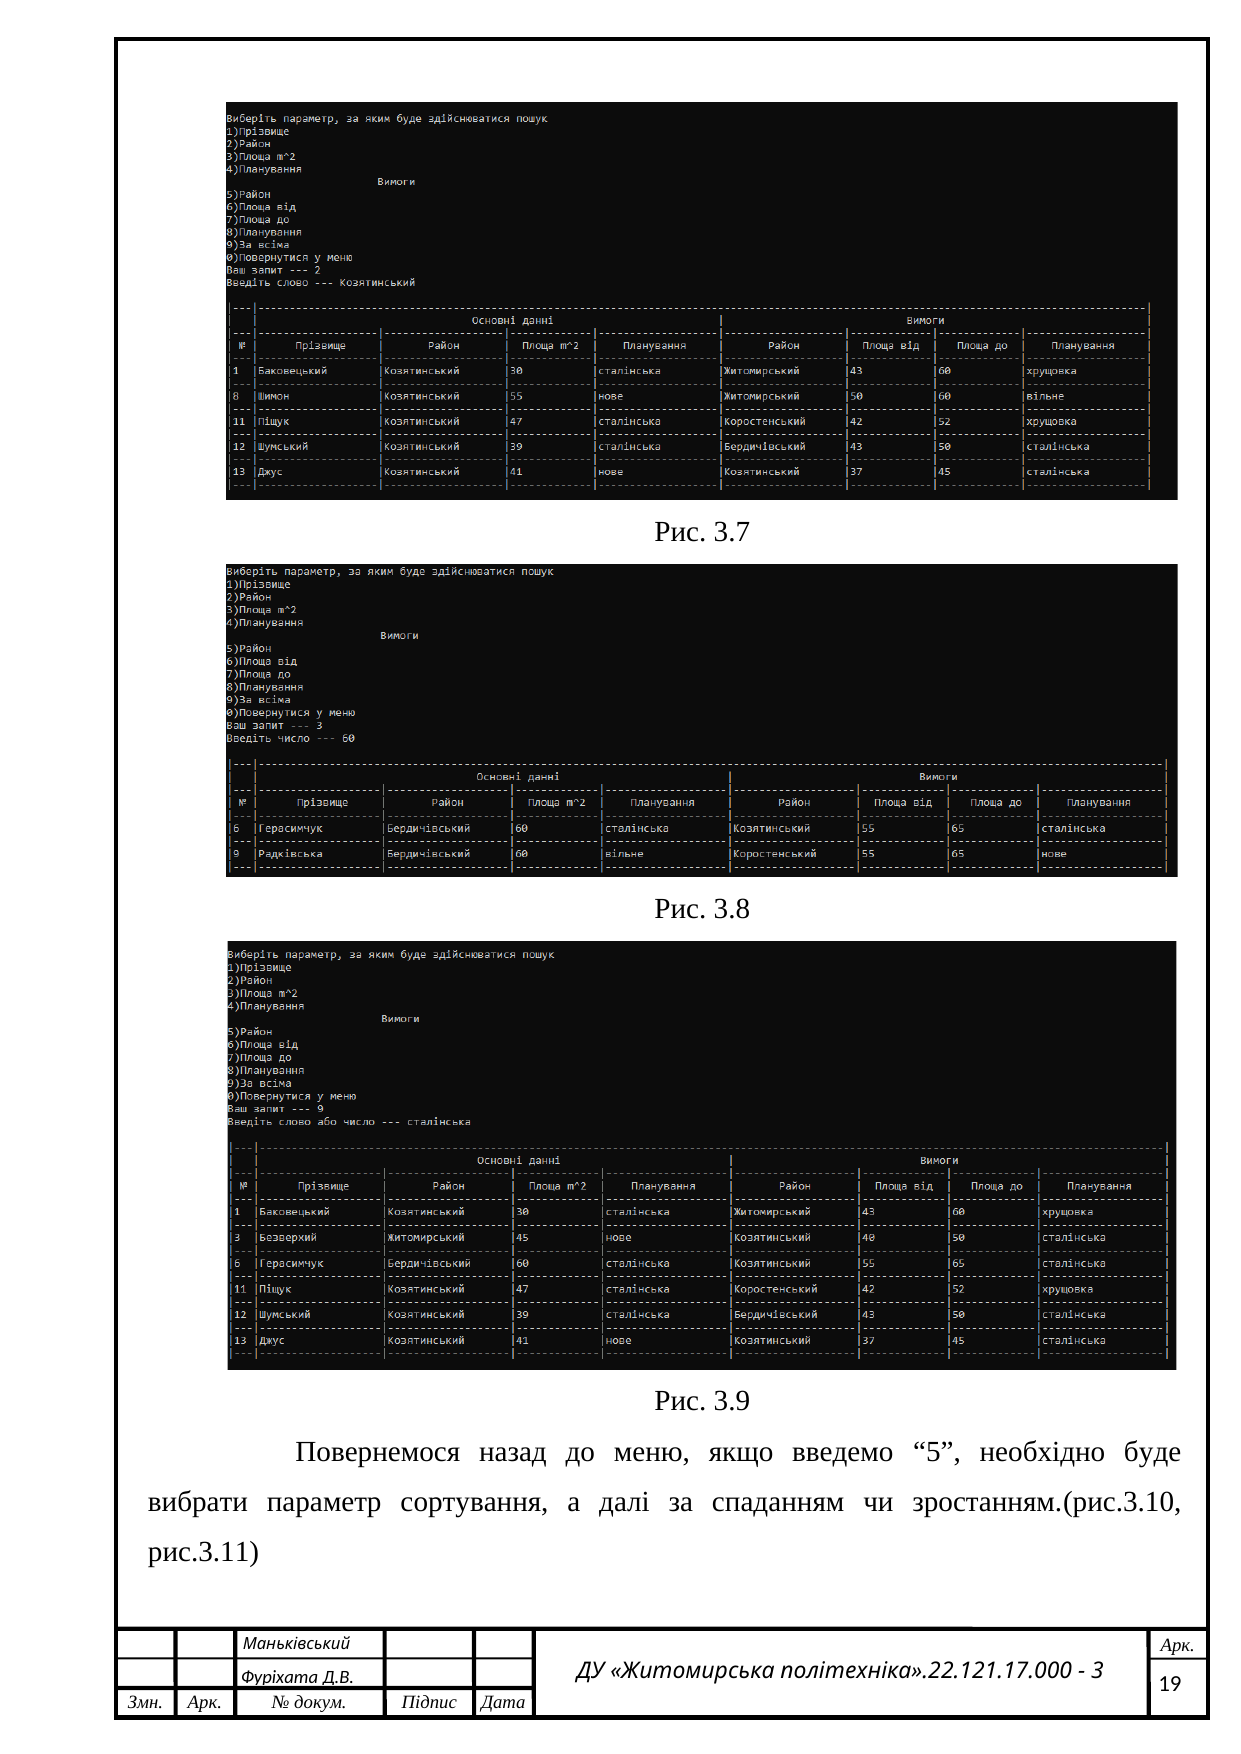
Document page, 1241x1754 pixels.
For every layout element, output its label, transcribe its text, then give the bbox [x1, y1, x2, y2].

text Повернемося назад до меню, якщо введемо “5”, необхідно буде вибрати параметр сортування, а далі за спаданням чи зростанням.(рис.3.10, рис.3.11) [148, 1434, 1181, 1568]
picture [226, 102, 1178, 500]
text Рис. 3.8 [148, 891, 1181, 924]
text Рис. 3.7 [148, 514, 1181, 547]
text Рис. 3.9 [148, 1383, 1181, 1417]
picture [226, 564, 1178, 877]
picture [227, 941, 1177, 1370]
